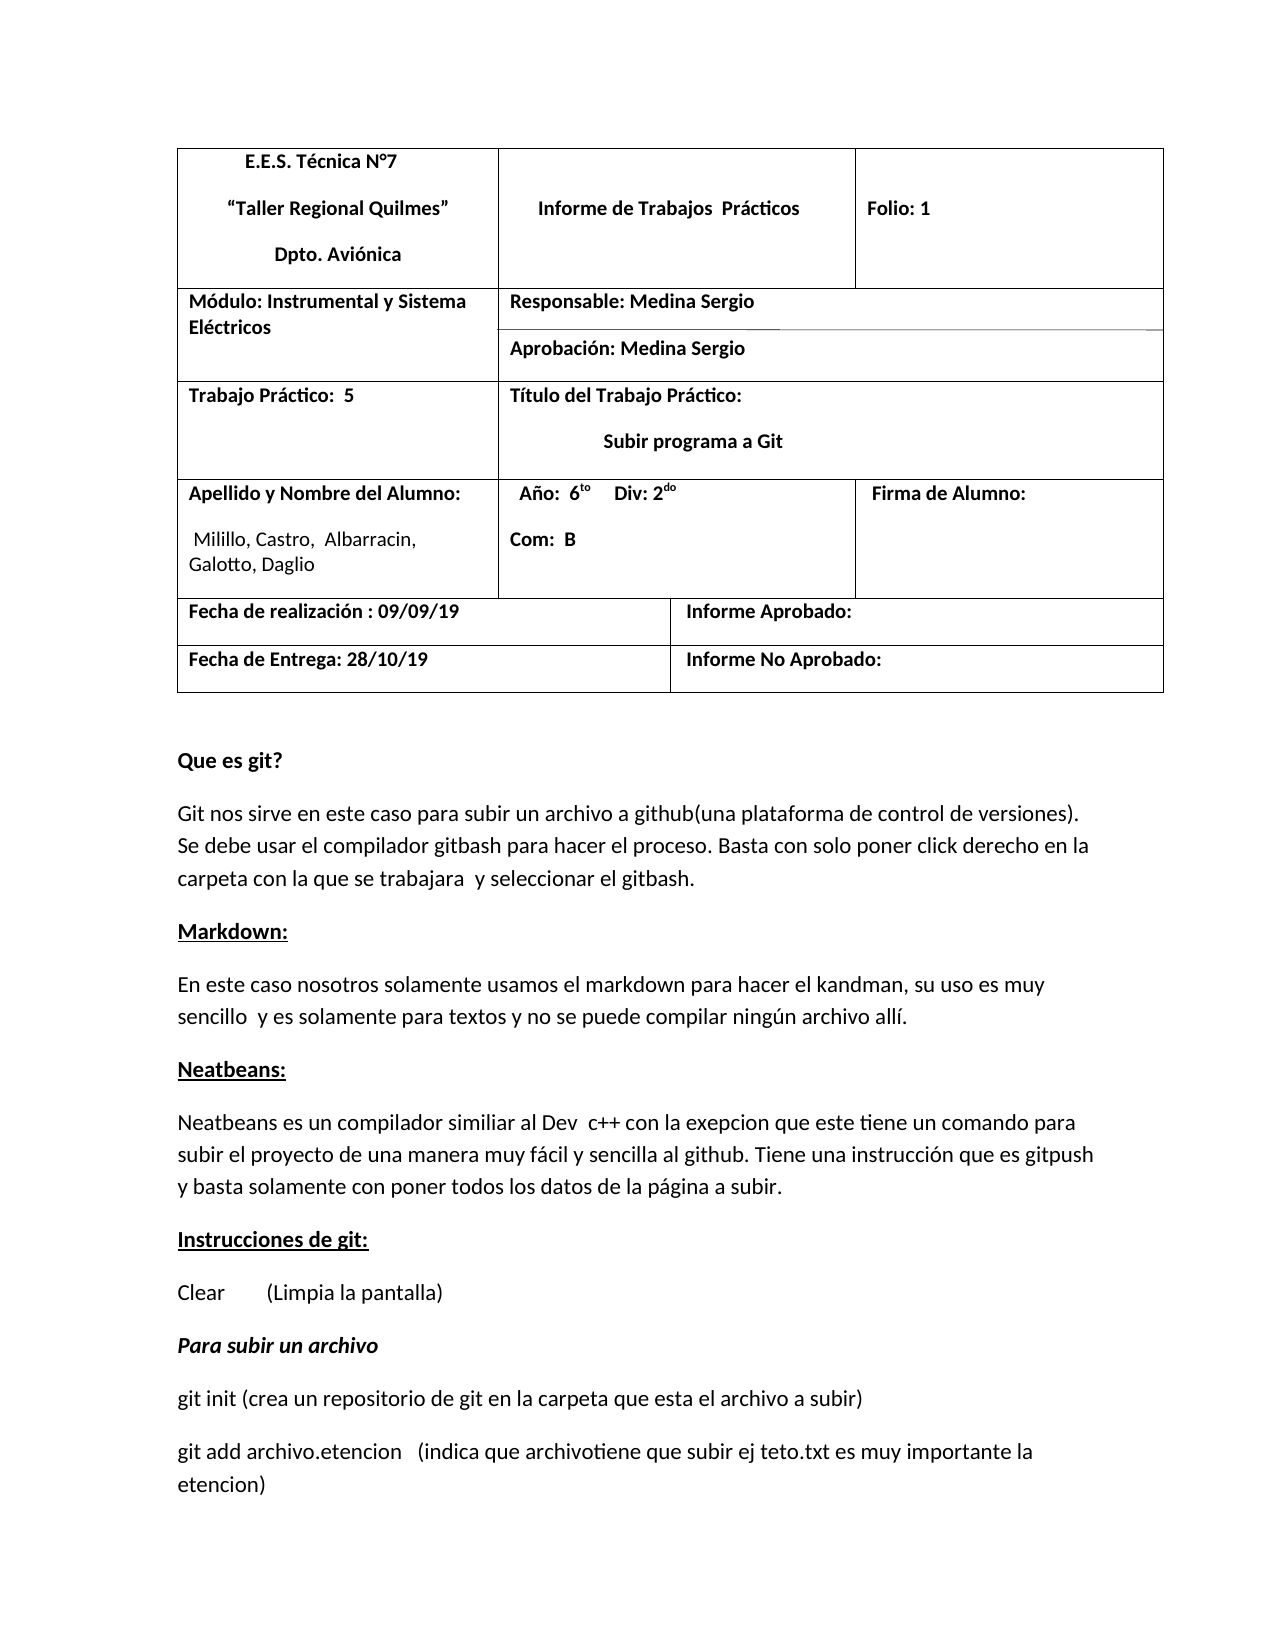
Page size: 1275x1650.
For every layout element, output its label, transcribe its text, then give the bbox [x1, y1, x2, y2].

table_cell Responsable: Medina Sergio Aprobación: Medina Sergio [499, 289, 1163, 329]
text git add archivo.etencion (indica que archivotiene que subir ej teto.txt es muy importante la etencion) [177, 1437, 1098, 1498]
text Que es git? [177, 746, 1098, 774]
table_cell Apellido y Nombre del Alumno: Milillo, Castro, Albarracin, Galotto, Daglio [178, 480, 498, 598]
table_cell Responsable: Medina Sergio Aprobación: Medina Sergio [499, 330, 1163, 381]
text Clear (Limpia la pantalla) [177, 1278, 1098, 1306]
text Neatbeans es un compilador similiar al Dev c++ con la exepcion que este tiene un comando para subir el proyecto de una manera muy fácil y sencilla al github. Tiene una instrucción que es gitpush y basta solamente con poner todos los datos de la página a subir. [177, 1108, 1098, 1200]
table_header E.E.S. Técnica N°7 “Taller Regional Quilmes” Dpto. Aviónica [178, 149, 498, 287]
table_cell Módulo: Instrumental y Sistema Eléctricos [178, 289, 498, 381]
table_cell Trabajo Práctico: 5 [178, 382, 498, 479]
table_cell Fecha de realización : 09/09/19 [178, 599, 670, 645]
table_cell Título del Trabajo Práctico: Subir programa a Git [499, 382, 1163, 479]
table_cell Año: 6to Div: 2do Com: B [499, 480, 855, 598]
table_cell Informe No Aprobado: [671, 646, 1163, 692]
table_cell Fecha de Entrega: 28/10/19 [178, 646, 670, 692]
text Neatbeans: [177, 1055, 1098, 1083]
table_cell Informe Aprobado: [671, 599, 1163, 645]
table_header Informe de Trabajos Prácticos [499, 149, 855, 287]
text Para subir un archivo [177, 1331, 1098, 1359]
text Instrucciones de git: [177, 1225, 1098, 1253]
table_header Folio: 1 [856, 149, 1163, 287]
text En este caso nosotros solamente usamos el markdown para hacer el kandman, su uso es muy sencillo y es solamente para textos y no se puede compilar ningún archivo allí. [177, 970, 1098, 1030]
text Git nos sirve en este caso para subir un archivo a github(una plataforma de control de versiones). Se debe usar el compilador gitbash para hacer el proceso. Basta con solo poner click derecho en la carpeta con la que se trabajara y seleccionar el gitbash. [177, 799, 1098, 892]
text git init (crea un repositorio de git en la carpeta que esta el archivo a subir) [177, 1384, 1098, 1412]
text Markdown: [177, 917, 1098, 945]
table_cell Firma de Alumno: [856, 480, 1163, 598]
